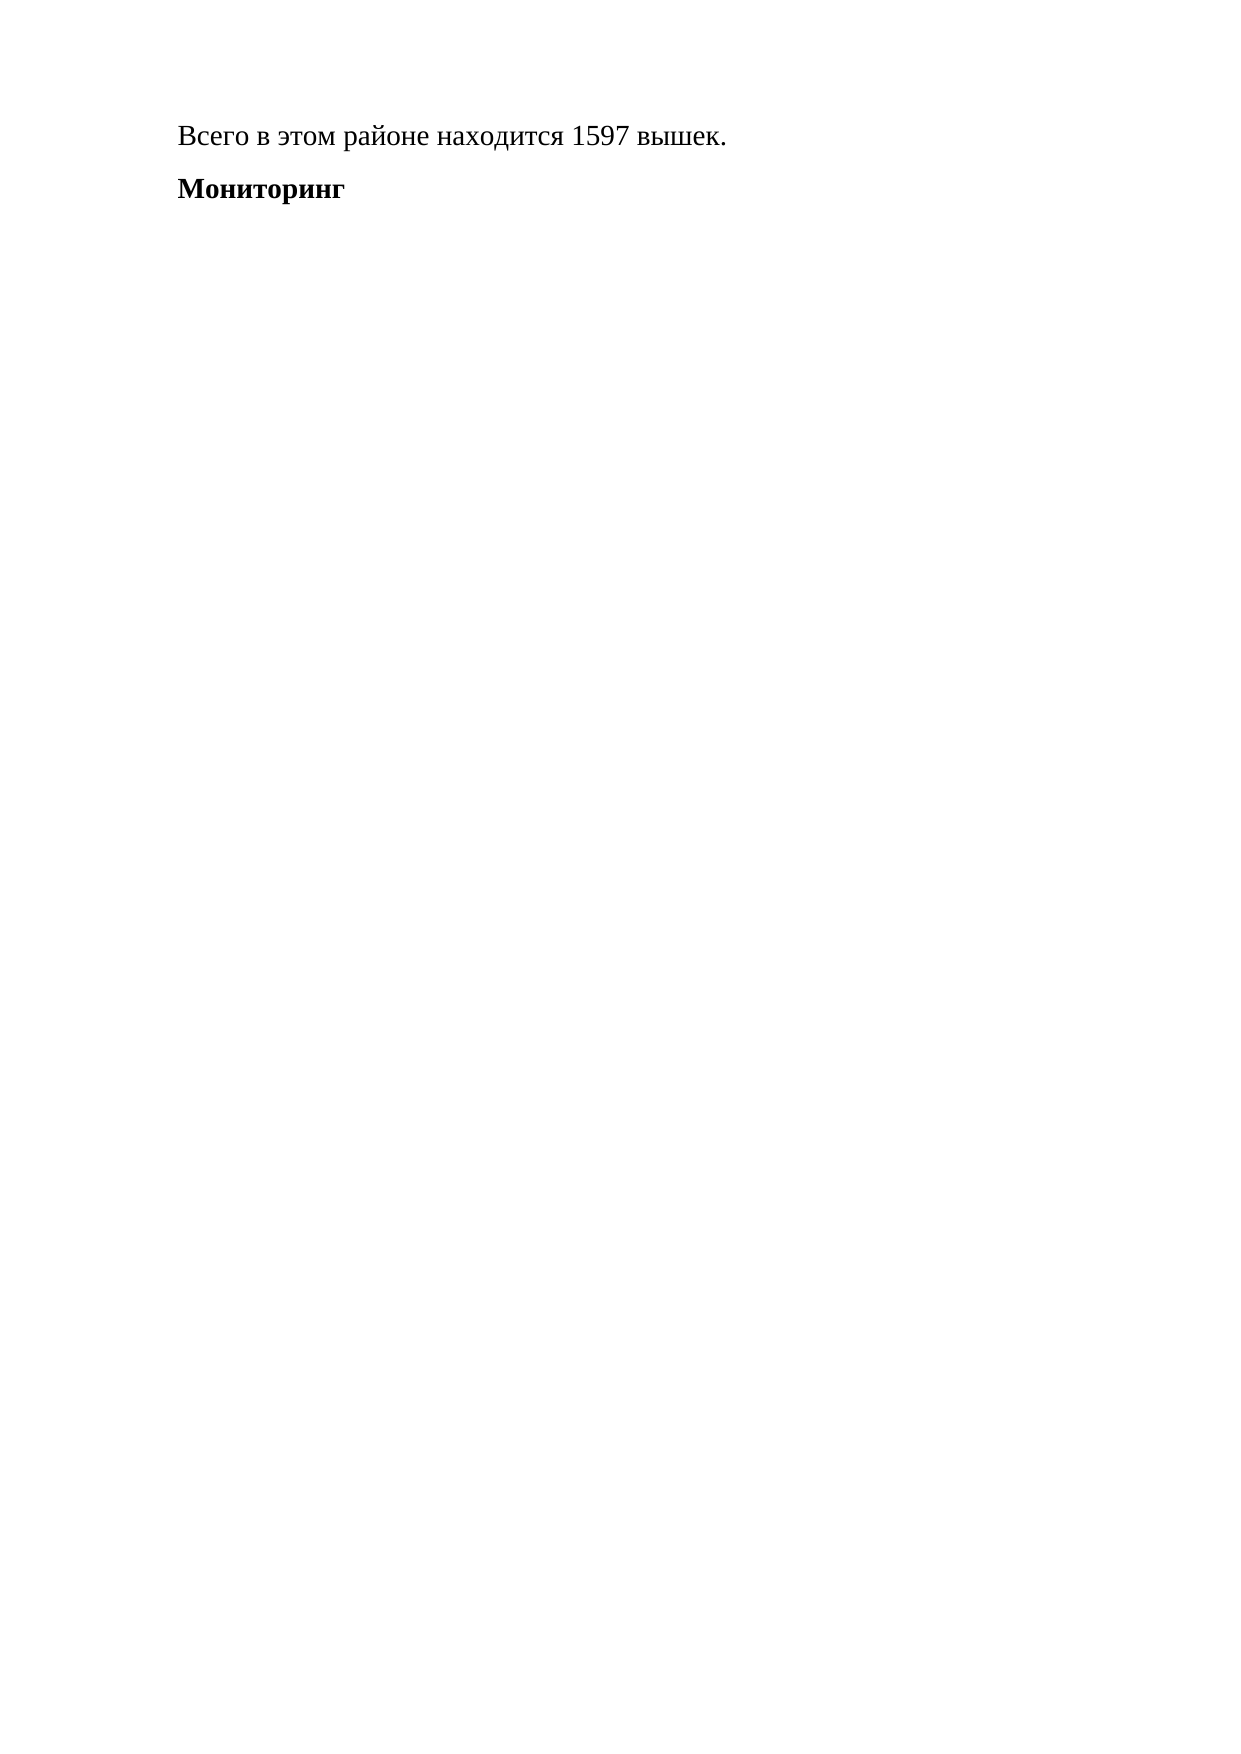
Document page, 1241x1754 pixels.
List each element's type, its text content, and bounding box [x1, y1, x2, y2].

text Всего в этом районе находится 1597 вышек. [177, 118, 1152, 152]
text Мониторинг [177, 171, 1152, 204]
